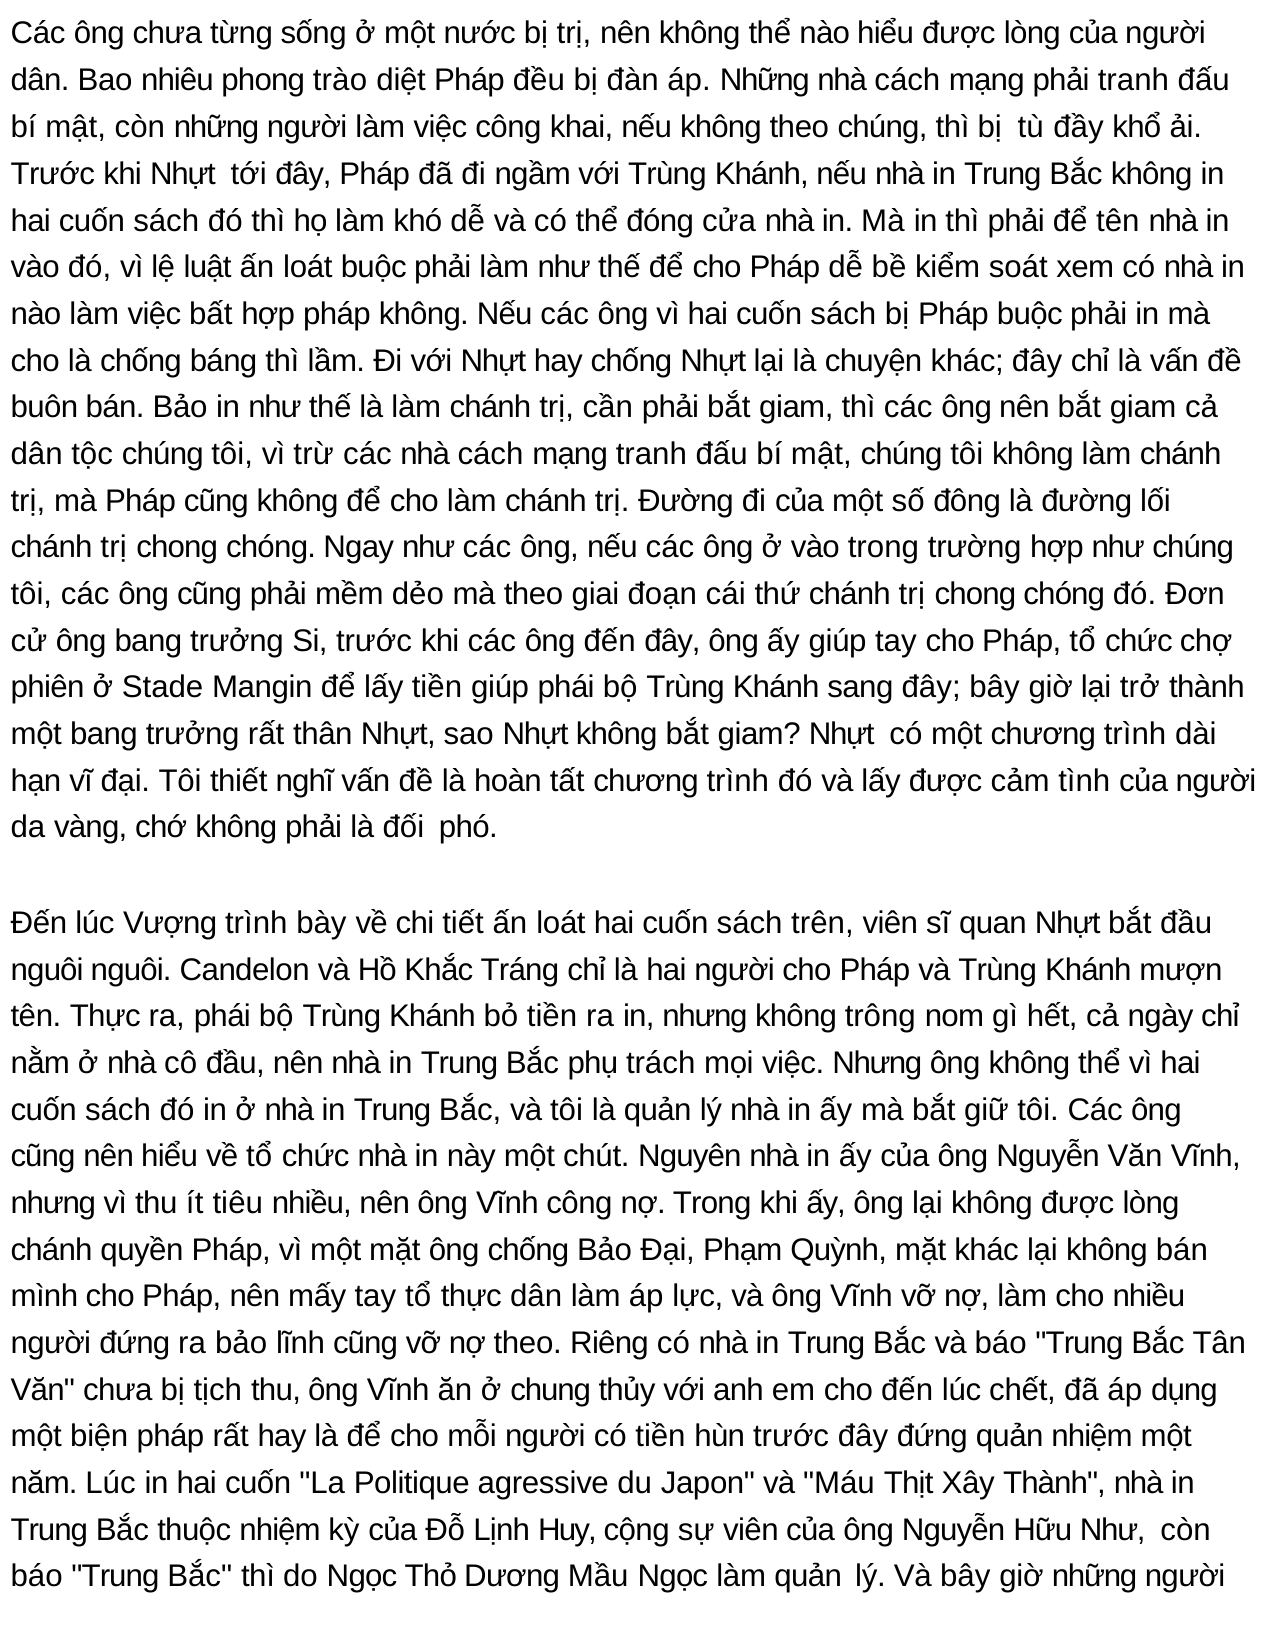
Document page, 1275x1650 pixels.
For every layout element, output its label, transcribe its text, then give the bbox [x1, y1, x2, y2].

text Đến lúc Vượng trình bày về chi tiết ấn loát hai cuốn sách trên, viên sĩ quan Nhựt bắt đầu nguôi nguôi. Candelon và Hồ Khắc Tráng chỉ là hai người cho Pháp và Trùng Khánh mượn tên. Thực ra, phái bộ Trùng Khánh bỏ tiền ra in, nhưng không trông nom gì hết, cả ngày chỉ nằm ở nhà cô đầu, nên nhà in Trung Bắc phụ trách mọi việc. Nhưng ông không thể vì hai cuốn sách đó in ở nhà in Trung Bắc, và tôi là quản lý nhà in ấy mà bắt giữ tôi. Các ông cũng nên hiểu về tổ chức nhà in này một chút. Nguyên nhà in ấy của ông Nguyễn Văn Vĩnh, nhưng vì thu ít tiêu nhiều, nên ông Vĩnh công nợ. Trong khi ấy, ông lại không được lòng chánh quyền Pháp, vì một mặt ông chống Bảo Đại, Phạm Quỳnh, mặt khác lại không bán mình cho Pháp, nên mấy tay tổ thực dân làm áp lực, và ông Vĩnh vỡ nợ, làm cho nhiều người đứng ra bảo lĩnh cũng vỡ nợ theo. Riêng có nhà in Trung Bắc và báo "Trung Bắc Tân Văn" chưa bị tịch thu, ông Vĩnh ăn ở chung thủy với anh em cho đến lúc chết, đã áp dụng một biện pháp rất hay là để cho mỗi người có tiền hùn trước đây đứng quản nhiệm một năm. Lúc in hai cuốn "La Politique agressive du Japon" và "Máu Thịt Xây Thành", nhà in Trung Bắc thuộc nhiệm kỳ của Đỗ Lịnh Huy, cộng sự viên của ông Nguyễn Hữu Như, còn báo "Trung Bắc" thì do Ngọc Thỏ Dương Mầu Ngọc làm quản lý. Và bây giờ những người [10, 904, 1246, 1593]
text Các ông chưa từng sống ở một nước bị trị, nên không thể nào hiểu được lòng của người dân. Bao nhiêu phong trào diệt Pháp đều bị đàn áp. Những nhà cách mạng phải tranh đấu bí mật, còn những người làm việc công khai, nếu không theo chúng, thì bị tù đầy khổ ải. [10, 14, 1240, 144]
text Trước khi Nhựt tới đây, Pháp đã đi ngầm với Trùng Khánh, nếu nhà in Trung Bắc không in hai cuốn sách đó thì họ làm khó dễ và có thể đóng cửa nhà in. Mà in thì phải để tên nhà in vào đó, vì lệ luật ấn loát buộc phải làm như thế để cho Pháp dễ bề kiểm soát xem có nhà in nào làm việc bất hợp pháp không. Nếu các ông vì hai cuốn sách bị Pháp buộc phải in mà cho là chống báng thì lầm. Đi với Nhựt hay chống Nhựt lại là chuyện khác; đây chỉ là vấn đề buôn bán. Bảo in như thế là làm chánh trị, cần phải bắt giam, thì các ông nên bắt giam cả dân tộc chúng tôi, vì trừ các nhà cách mạng tranh đấu bí mật, chúng tôi không làm chánh trị, mà Pháp cũng không để cho làm chánh trị. Đường đi của một số đông là đường lối chánh trị chong chóng. Ngay như các ông, nếu các ông ở vào trong trường hợp như chúng tôi, các ông cũng phải mềm dẻo mà theo giai đoạn cái thứ chánh trị chong chóng đó. Đơn cử ông bang trưởng Si, trước khi các ông đến đây, ông ấy giúp tay cho Pháp, tổ chức chợ phiên ở Stade Mangin để lấy tiền giúp phái bộ Trùng Khánh sang đây; bây giờ lại trở thành một bang trưởng rất thân Nhựt, sao Nhựt không bắt giam? Nhựt có một chương trình dài hạn vĩ đại. Tôi thiết nghĩ vấn đề là hoàn tất chương trình đó và lấy được cảm tình của người da vàng, chớ không phải là đối phó. [10, 155, 1264, 844]
